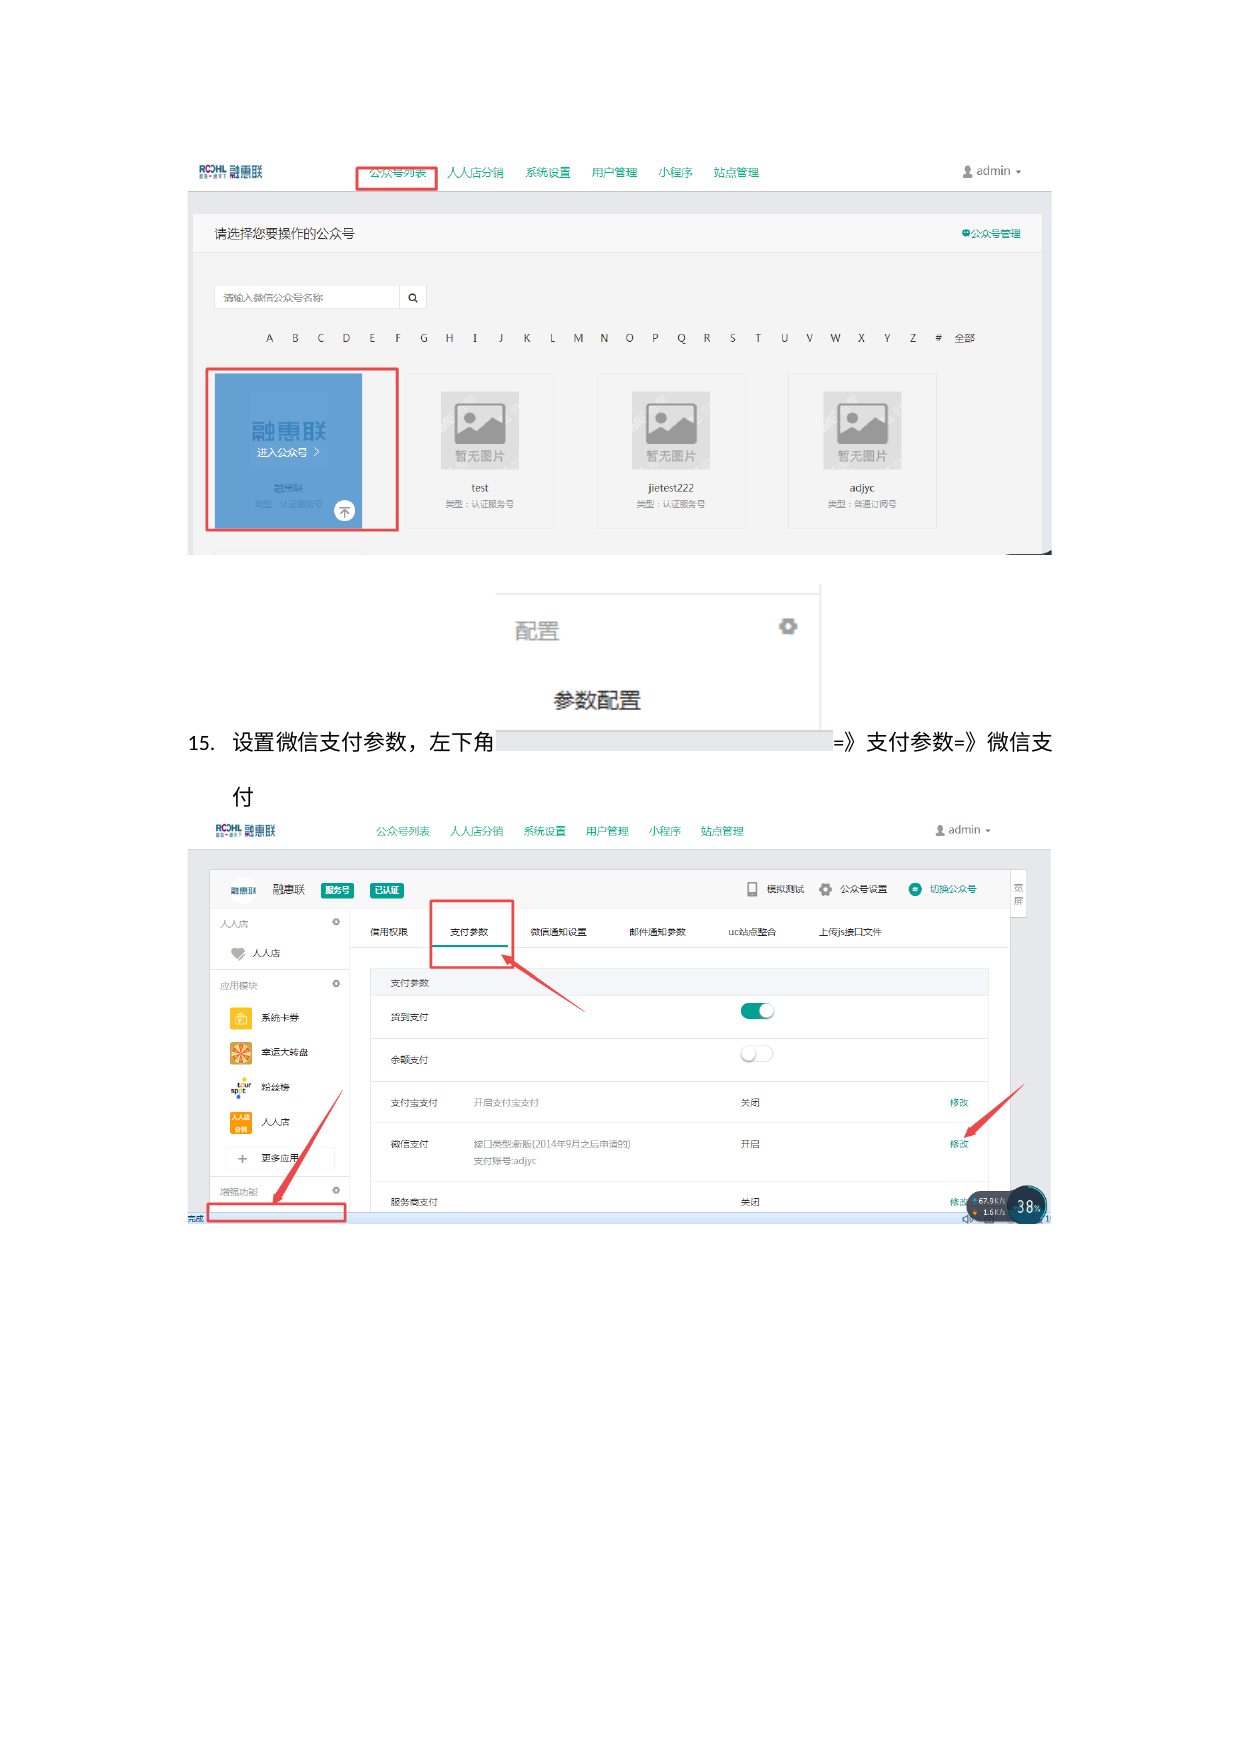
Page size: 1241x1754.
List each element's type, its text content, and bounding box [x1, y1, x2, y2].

picture [187, 162, 1052, 555]
picture [495, 584, 833, 751]
picture [187, 812, 1051, 1224]
